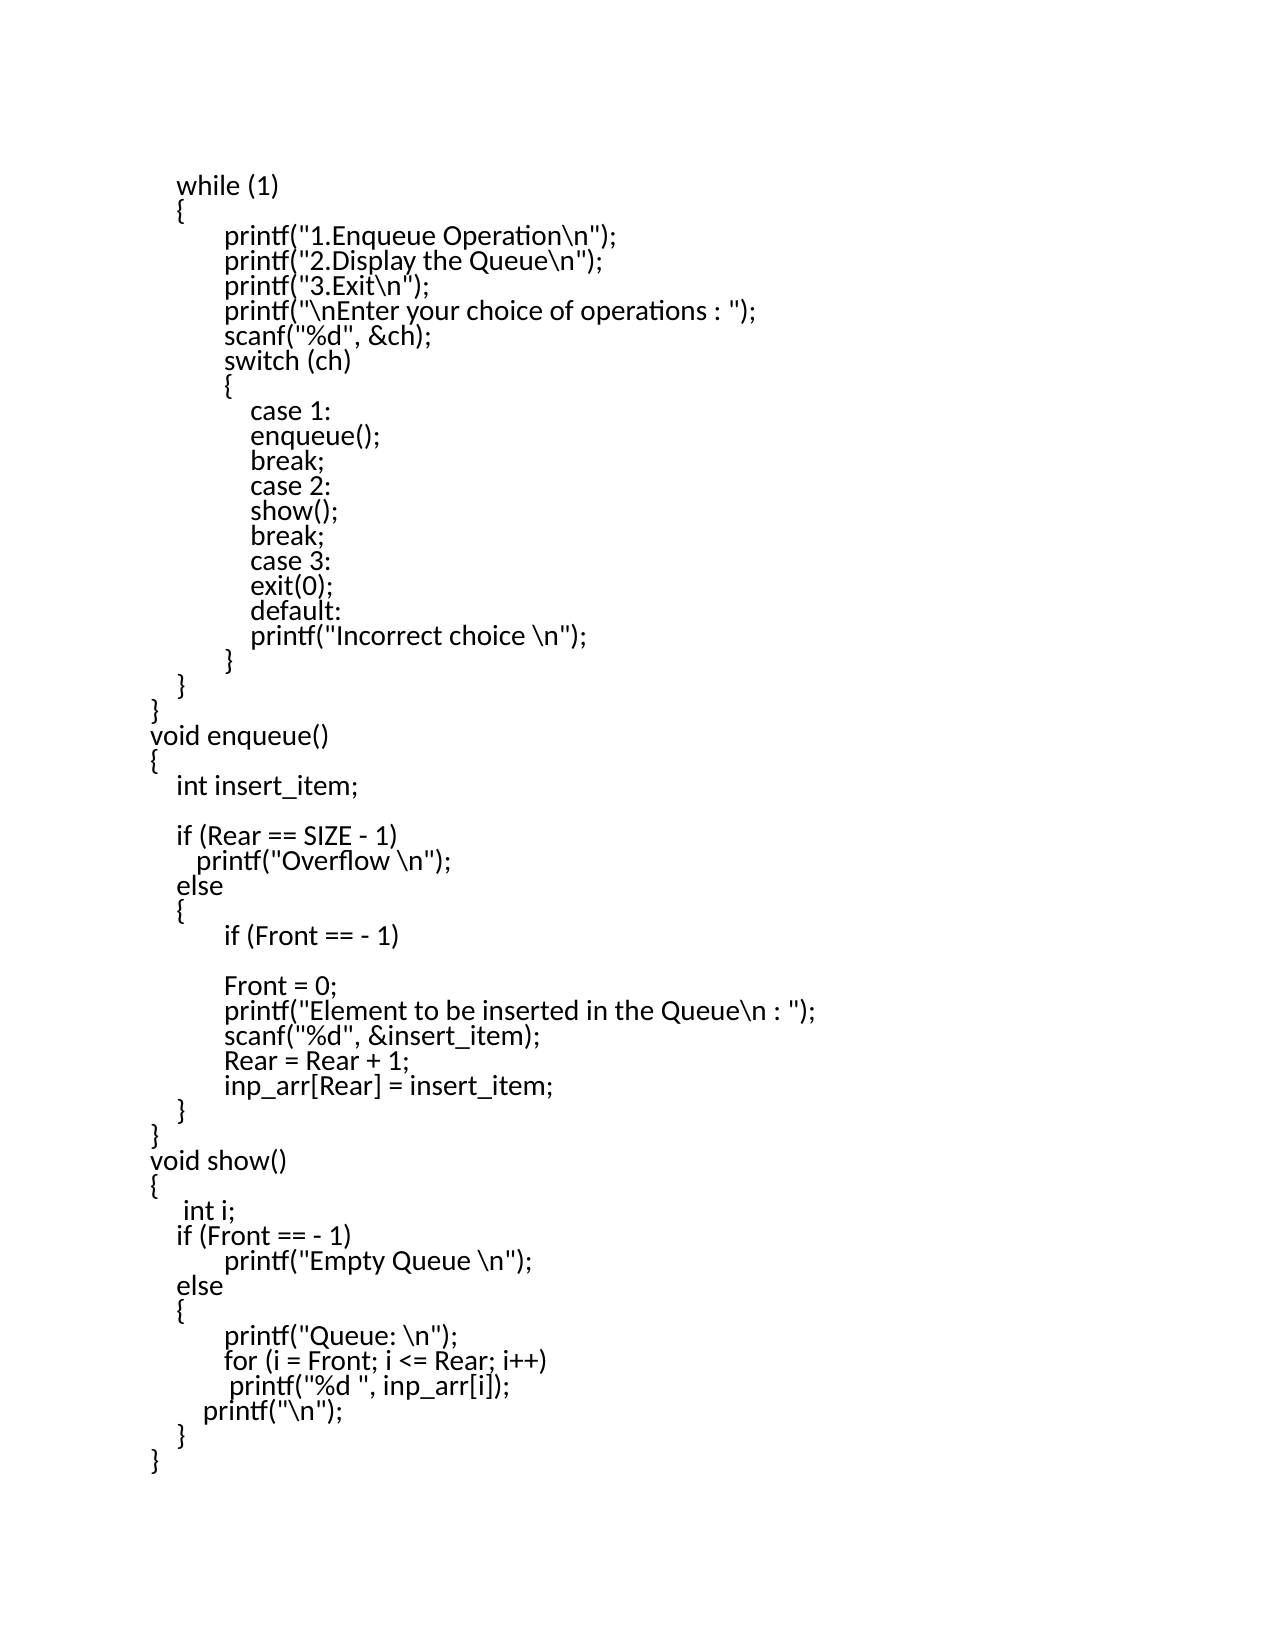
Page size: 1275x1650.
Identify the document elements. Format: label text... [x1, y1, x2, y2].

text Front = 0; [150, 975, 1125, 1000]
text printf("Element to be inserted in the Queue\n : "); [150, 1000, 1125, 1025]
text switch (ch) [150, 350, 1125, 375]
text printf("1.Enqueue Operation\n"); [150, 225, 295, 250]
text printf("Queue: \n"); [150, 1325, 1125, 1350]
text show(); [150, 500, 1125, 525]
text { [150, 900, 1125, 925]
text enqueue(); [150, 425, 1125, 450]
text } [150, 700, 1125, 725]
text int i; [150, 1200, 1125, 1225]
text printf("Overflow \n"); [150, 850, 1125, 875]
text printf("\n"); [150, 1400, 1125, 1425]
text scanf("%d", &insert_item); [150, 1025, 1125, 1050]
text else [150, 875, 1125, 900]
text printf("2.Display the Queue\n"); [150, 250, 295, 275]
text printf("%d ", inp_arr[i]); [150, 1375, 1125, 1400]
text printf("3.Exit\n"); [293, 275, 1125, 300]
text if (Front == - 1) [150, 1225, 1125, 1250]
text { [150, 200, 1125, 225]
text int insert_item; [150, 775, 1125, 800]
text default: [150, 600, 1125, 625]
text printf("Incorrect choice \n"); [150, 625, 1125, 650]
text Rear = Rear + 1; [150, 1050, 1125, 1075]
text scanf("%d", &ch); [150, 325, 1125, 350]
text } [150, 675, 1125, 700]
text exit(0); [150, 575, 1125, 600]
text } [150, 1425, 1125, 1450]
text if (Front == - 1) [150, 925, 1125, 950]
text case 2: [150, 475, 1125, 500]
text printf("1.Enqueue Operation\n"); [293, 225, 1125, 250]
text void show() [150, 1150, 1125, 1175]
text while (1) [150, 175, 1125, 200]
text printf("3.Exit\n"); [150, 275, 295, 300]
text { [150, 750, 1125, 775]
text { [150, 1175, 1125, 1200]
text for (i = Front; i <= Rear; i++) [150, 1350, 1125, 1375]
text else [150, 1275, 1125, 1300]
text printf("\nEnter your choice of operations : "); [150, 300, 1125, 325]
text } [150, 650, 1125, 675]
text { [150, 1300, 1125, 1325]
text void enqueue() [150, 725, 1125, 750]
text case 1: [150, 400, 1125, 425]
text } [150, 1450, 1125, 1475]
text inp_arr[Rear] = insert_item; [150, 1075, 1125, 1100]
text break; [150, 450, 1125, 475]
text } [150, 1100, 1125, 1125]
text { [150, 375, 1125, 400]
text printf("2.Display the Queue\n"); [293, 250, 1125, 275]
text printf("Empty Queue \n"); [150, 1250, 1125, 1275]
text } [150, 1125, 1125, 1150]
text if (Rear == SIZE - 1) [150, 825, 1125, 850]
text break; [150, 525, 1125, 550]
text case 3: [150, 550, 1125, 575]
